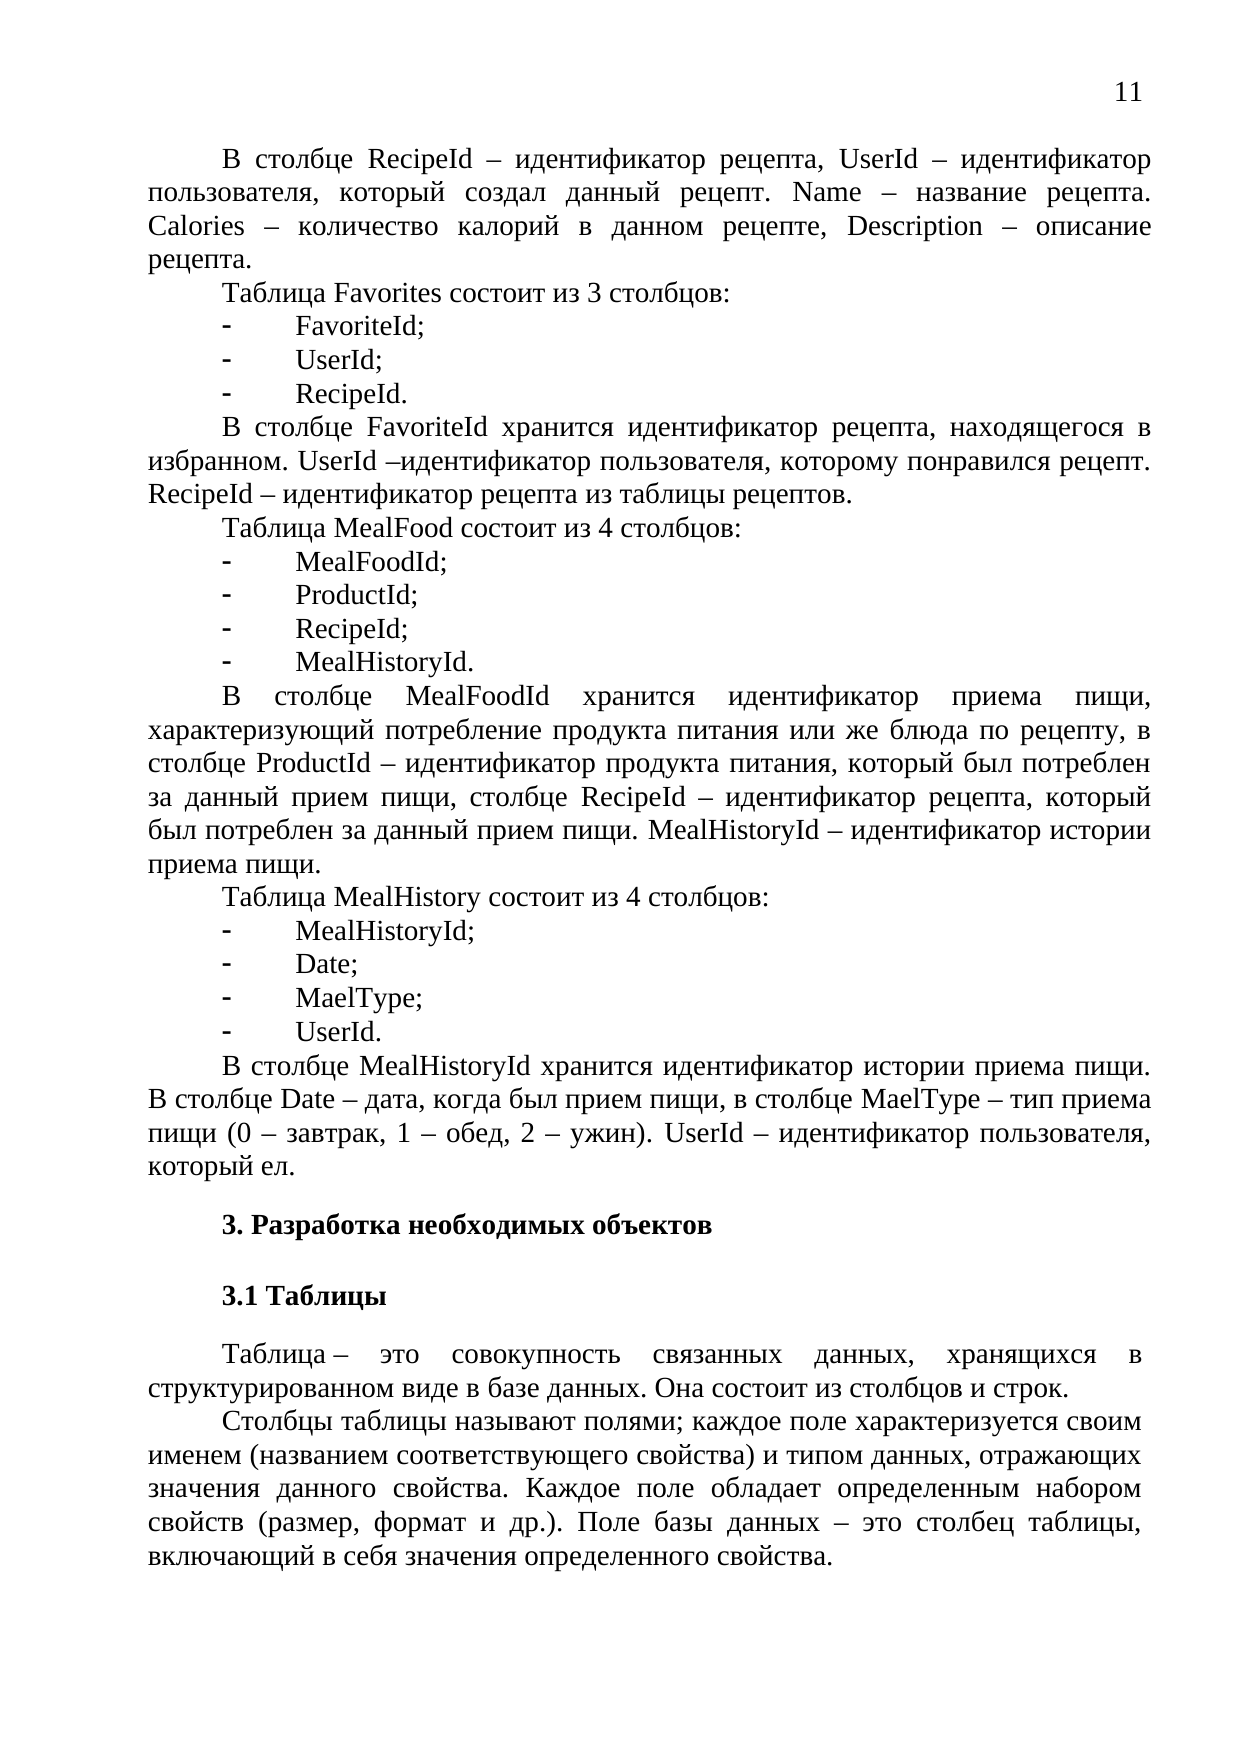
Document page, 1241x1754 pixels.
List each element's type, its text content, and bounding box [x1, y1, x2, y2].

text Таблица MealFood состоит из 4 столбцов: [148, 510, 1152, 544]
list Date; [148, 947, 1143, 980]
list UserId. [148, 1014, 1143, 1048]
text В столбце MealHistoryId хранится идентификатор истории приема пищи. В столбце Date – дата, когда был прием пищи, в столбце MaelType – тип приема пищи (0 – завтрак, 1 – обед, 2 – ужин). UserId – идентификатор пользователя, который ел. [148, 1048, 1152, 1182]
text Таблица – это совокупность связанных данных, хранящихся в структурированном виде в базе данных. Она состоит из столбцов и строк. [148, 1336, 1143, 1403]
text В столбце MealFoodId хранится идентификатор приема пищи, характеризующий потребление продукта питания или же блюда по рецепту, в столбце ProductId – идентификатор продукта питания, который был потреблен за данный прием пищи, столбце RecipeId – идентификатор рецепта, который был потреблен за данный прием пищи. MealHistoryId – идентификатор истории приема пищи. [148, 678, 1152, 879]
text В столбце FavoriteId хранится идентификатор рецепта, находящегося в избранном. UserId –идентификатор пользователя, которому понравился рецепт. RecipeId – идентификатор рецепта из таблицы рецептов. [148, 409, 1152, 510]
list RecipeId; [148, 611, 1143, 644]
text Таблица MealHistory состоит из 4 столбцов: [148, 879, 1152, 913]
list ProductId; [148, 577, 1143, 611]
list MealFoodId; [148, 544, 1143, 577]
list FavoriteId; [148, 308, 1143, 342]
list UserId; [148, 342, 1143, 376]
text Столбцы таблицы называют полями; каждое поле характеризуется своим именем (названием соответствующего свойства) и типом данных, отражающих значения данного свойства. Каждое поле обладает определенным набором свойств (размер, формат и др.). Поле базы данных – это столбец таблицы, включающий в себя значения определенного свойства. [148, 1403, 1143, 1571]
list MealHistoryId; [148, 913, 1143, 947]
list RecipeId. [148, 376, 1143, 409]
subtitle 3.1 Таблицы [148, 1278, 1143, 1311]
subtitle 3. Разработка необходимых объектов [148, 1207, 1143, 1240]
text В столбце RecipeId – идентификатор рецепта, UserId – идентификатор пользователя, который создал данный рецепт. Name – название рецепта. Calories – количество калорий в данном рецепте, Description – описание рецепта. [148, 141, 1152, 275]
text Таблица Favorites состоит из 3 столбцов: [148, 275, 1152, 308]
list MealHistoryId. [148, 644, 1143, 678]
list MaelType; [148, 980, 1143, 1014]
